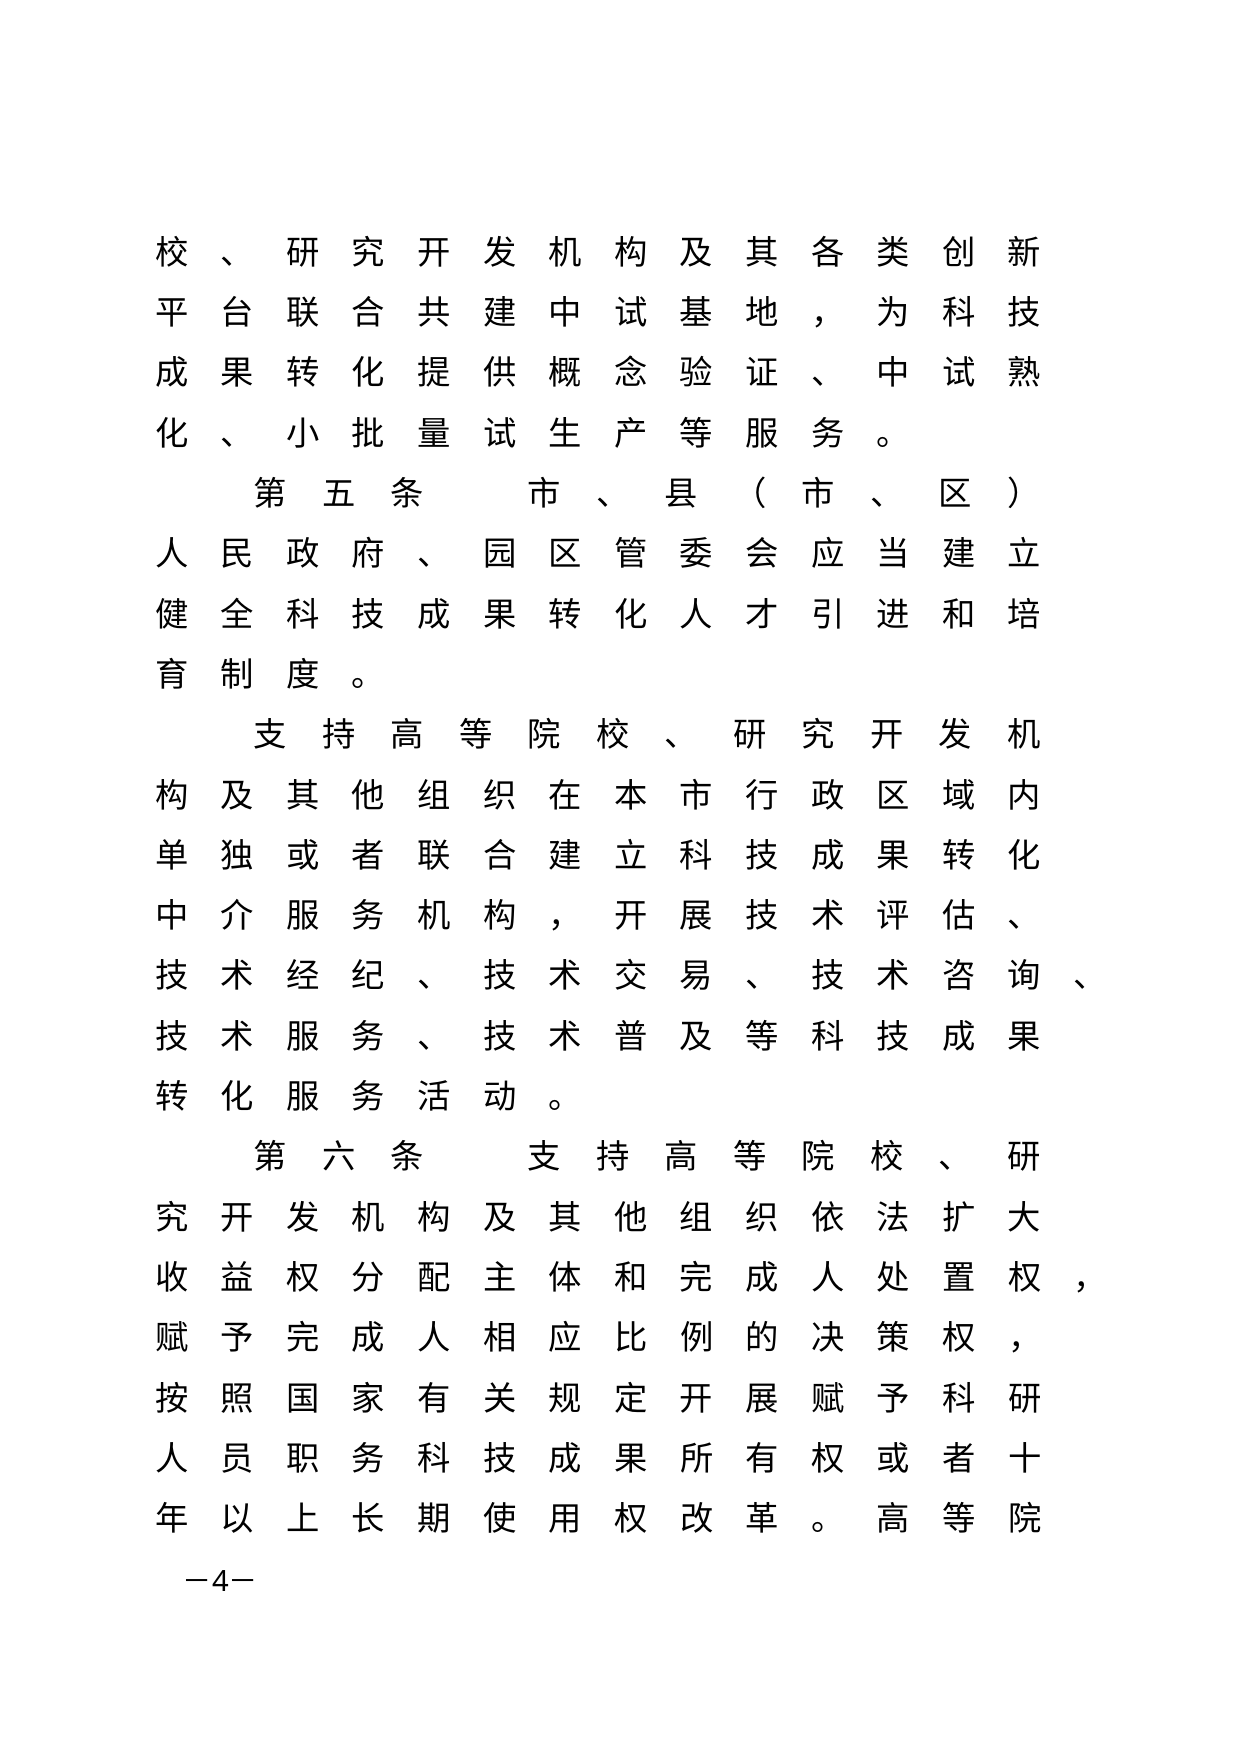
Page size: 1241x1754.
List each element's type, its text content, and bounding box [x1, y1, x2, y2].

text 第五条 市、县（市、区）人民政府、园区管委会应当建立健全科技成果转化人才引进和培育制度。 [155, 461, 1073, 702]
text 支持高等院校、研究开发机构及其他组织在本市行政区域内单独或者联合建立科技成果转化中介服务机构，开展技术评估、技术经纪、技术交易、技术咨询、技术服务、技术普及等科技成果转化服务活动。 [155, 702, 1073, 1124]
text 支持有条件的企业与高等院校、研究开发机构及其各类创新平台联合共建中试基地，为科技成果转化提供概念验证、中试熟化、小批量试生产等服务。 [155, 219, 1073, 461]
